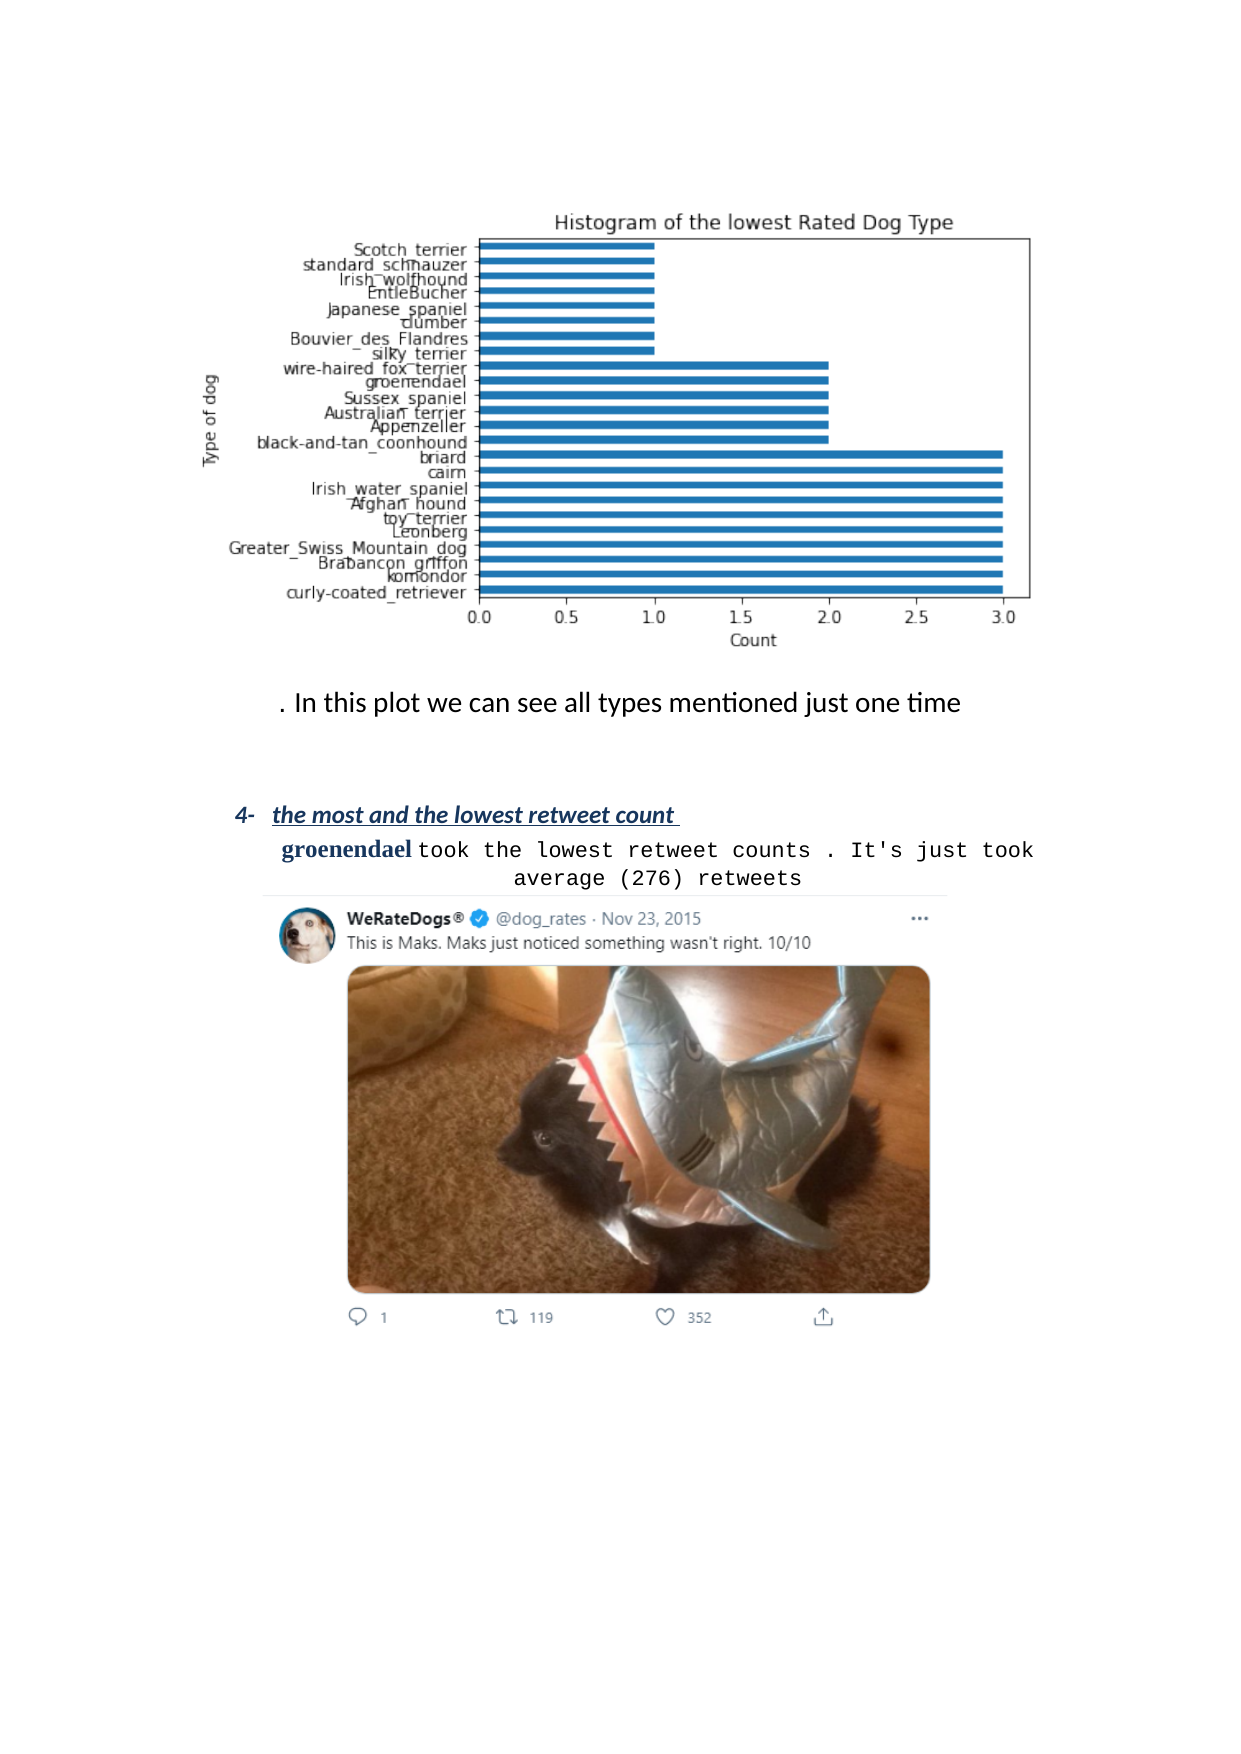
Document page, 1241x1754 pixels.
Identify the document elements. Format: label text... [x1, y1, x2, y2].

text In this plot we can see all types mentioned just one time . [187, 684, 1053, 719]
picture [193, 203, 1041, 660]
list the most and the lowest retweet count [234, 799, 1053, 829]
picture [262, 895, 948, 1331]
list groenendael took the lowest retweet counts . It's just took average (276) retweets [262, 834, 1053, 892]
